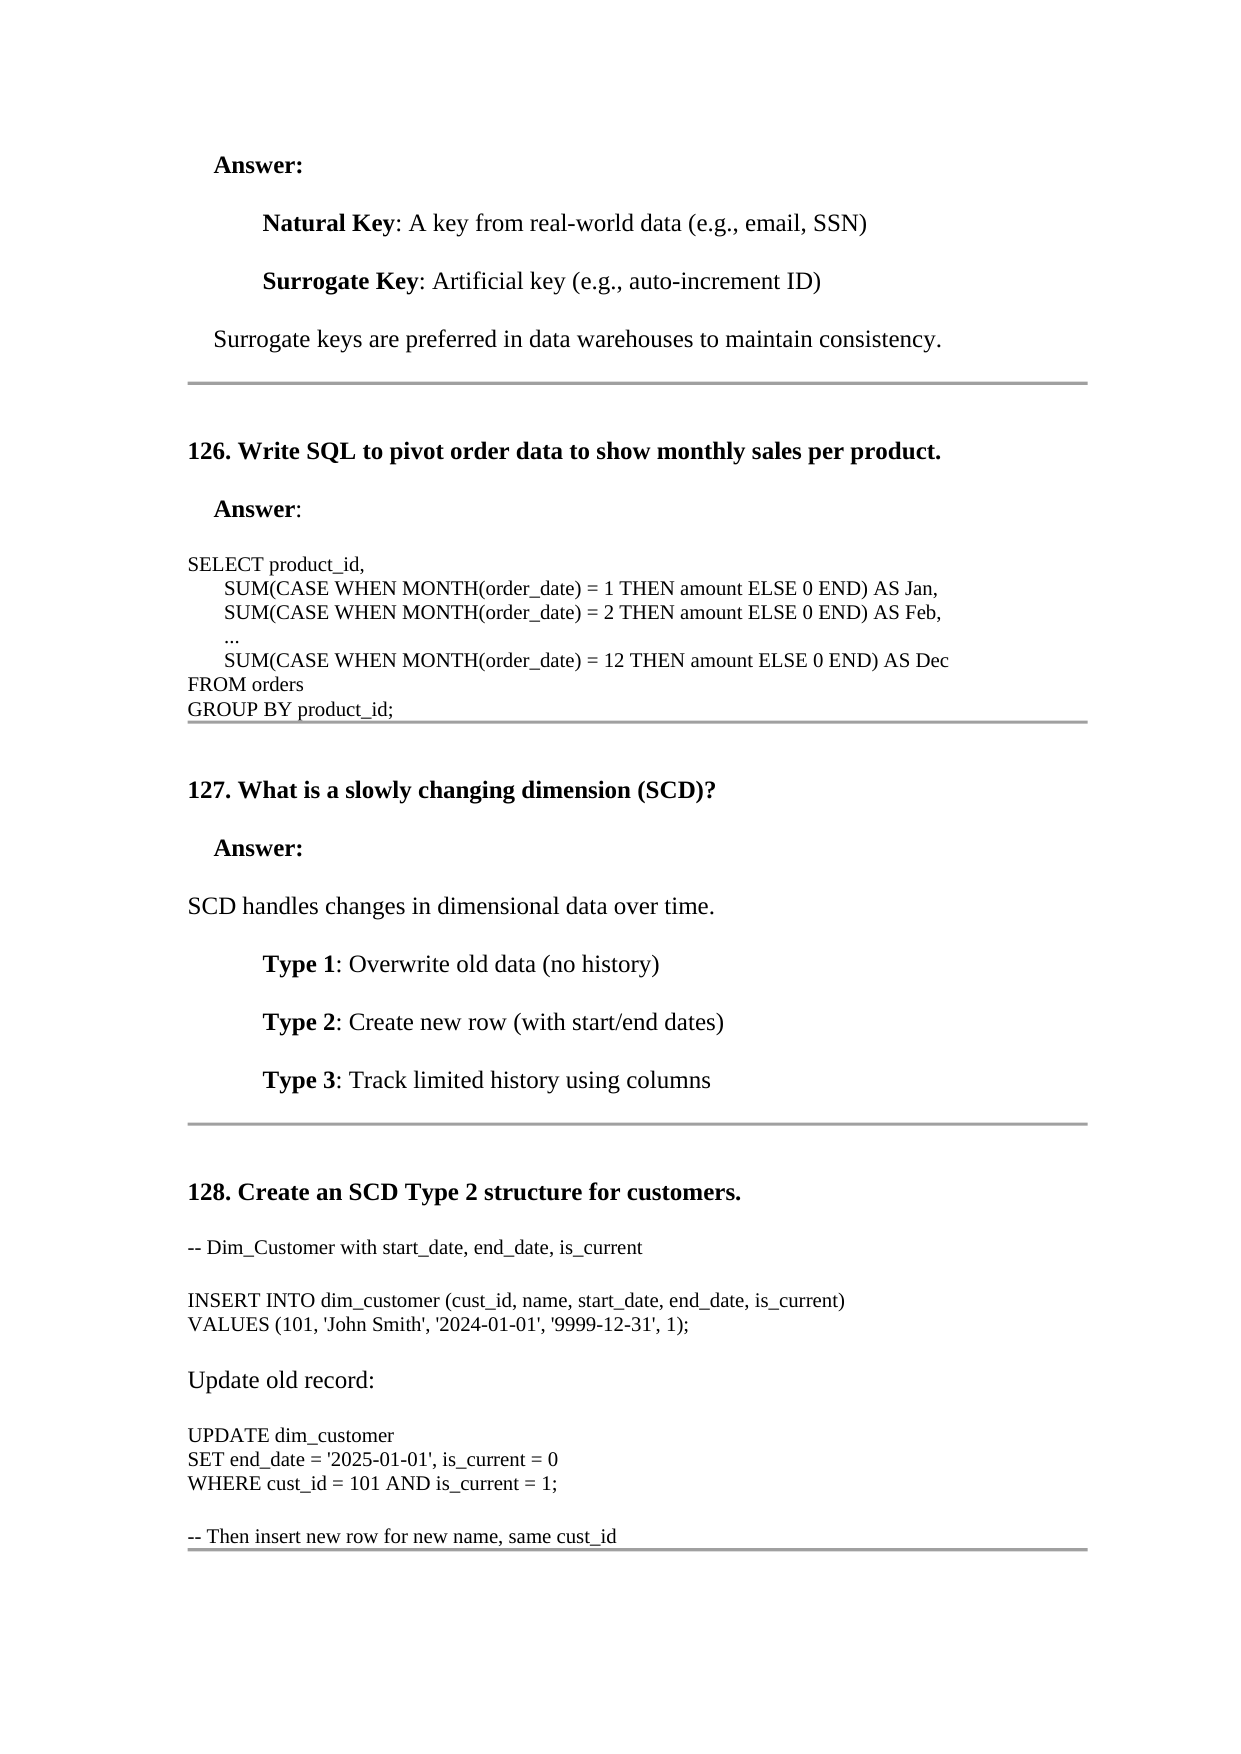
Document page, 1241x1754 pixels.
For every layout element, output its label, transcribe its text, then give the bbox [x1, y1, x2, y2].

text WHERE cust_id = 101 AND is_current = 1; [187, 1471, 1053, 1495]
text Type 2: Create new row (with start/end dates) [262, 1007, 1053, 1036]
text Surrogate Key: Artificial key (e.g., auto-increment ID) [262, 266, 1053, 294]
text SELECT product_id, [187, 552, 1053, 576]
text SUM(CASE WHEN MONTH(order_date) = 2 THEN amount ELSE 0 END) AS Feb, [187, 600, 1053, 624]
text ✅ Surrogate keys are preferred in data warehouses to maintain consistency. [187, 324, 1053, 352]
text FROM orders [187, 672, 1053, 696]
subtitle 126. Write SQL to pivot order data to show monthly sales per product. [187, 436, 1053, 465]
text UPDATE dim_customer [187, 1423, 1053, 1447]
text ✅ Answer: [187, 494, 1053, 523]
text INSERT INTO dim_customer (cust_id, name, start_date, end_date, is_current) [187, 1288, 1053, 1312]
text SCD handles changes in dimensional data over time. [187, 891, 1053, 920]
text GROUP BY product_id; [187, 696, 1053, 720]
subtitle 128. Create an SCD Type 2 structure for customers. [187, 1177, 1053, 1206]
text Natural Key: A key from real-world data (e.g., email, SSN) [262, 208, 1053, 237]
subtitle 127. What is a slowly changing dimension (SCD)? [187, 775, 1053, 804]
text ... [187, 624, 1053, 648]
text Type 3: Track limited history using columns [262, 1065, 1053, 1093]
text ✅ Answer: [187, 150, 1053, 179]
text -- Dim_Customer with start_date, end_date, is_current [187, 1235, 1053, 1259]
text SET end_date = '2025-01-01', is_current = 0 [187, 1447, 1053, 1471]
text -- Then insert new row for new name, same cust_id [187, 1524, 1053, 1548]
text Type 1: Overwrite old data (no history) [262, 949, 1053, 978]
text SUM(CASE WHEN MONTH(order_date) = 12 THEN amount ELSE 0 END) AS Dec [187, 648, 1053, 672]
text ✅ Answer: [187, 833, 1053, 862]
text VALUES (101, 'John Smith', '2024-01-01', '9999-12-31', 1); [187, 1312, 1053, 1336]
text SUM(CASE WHEN MONTH(order_date) = 1 THEN amount ELSE 0 END) AS Jan, [187, 576, 1053, 600]
text Update old record: [187, 1365, 1053, 1394]
